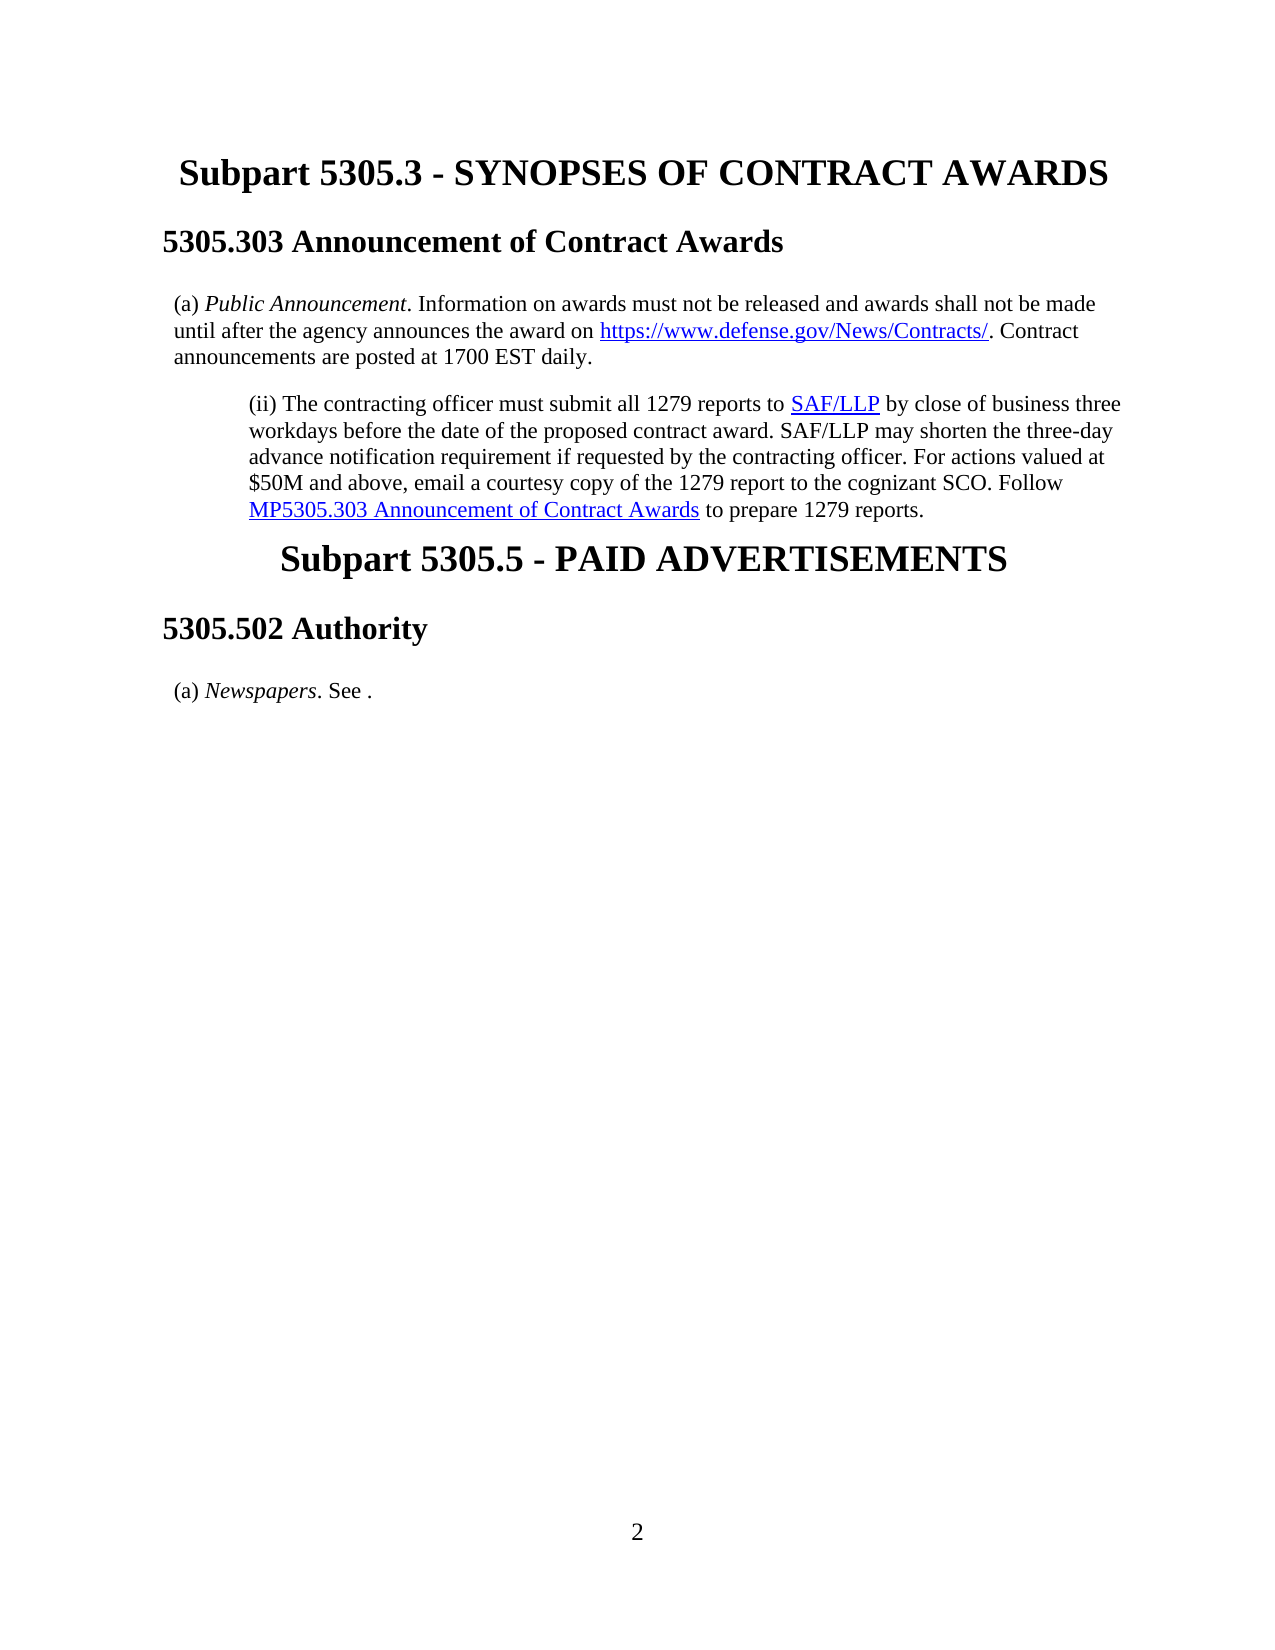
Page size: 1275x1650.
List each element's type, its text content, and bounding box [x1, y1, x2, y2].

subtitle 5305.502 Authority [162, 609, 1125, 646]
text (a) Newspapers. See . [163, 667, 1135, 714]
subtitle Subpart 5305.5 - PAID ADVERTISEMENTS [162, 537, 1125, 580]
subtitle Subpart 5305.3 - SYNOPSES OF CONTRACT AWARDS [162, 150, 1125, 193]
subtitle 5305.303 Announcement of Contract Awards [162, 222, 1125, 259]
text (ii) The contracting officer must submit all 1279 reports to SAF/LLP by close of business three workdays before the date of the proposed contract award. SAF/LLP may shorten the three-day advance notification requirement if requested by the contracting officer. For actions valued at $50M and above, email a courtesy copy of the 1279 report to the cognizant SCO. Follow MP5305.303 Announcement of Contract Awards to prepare 1279 reports. [238, 380, 1135, 533]
text (a) Public Announcement. Information on awards must not be released and awards shall not be made until after the agency announces the award on https://www.defense.gov/News/Contracts/. Contract announcements are posted at 1700 EST daily. [163, 280, 1135, 380]
